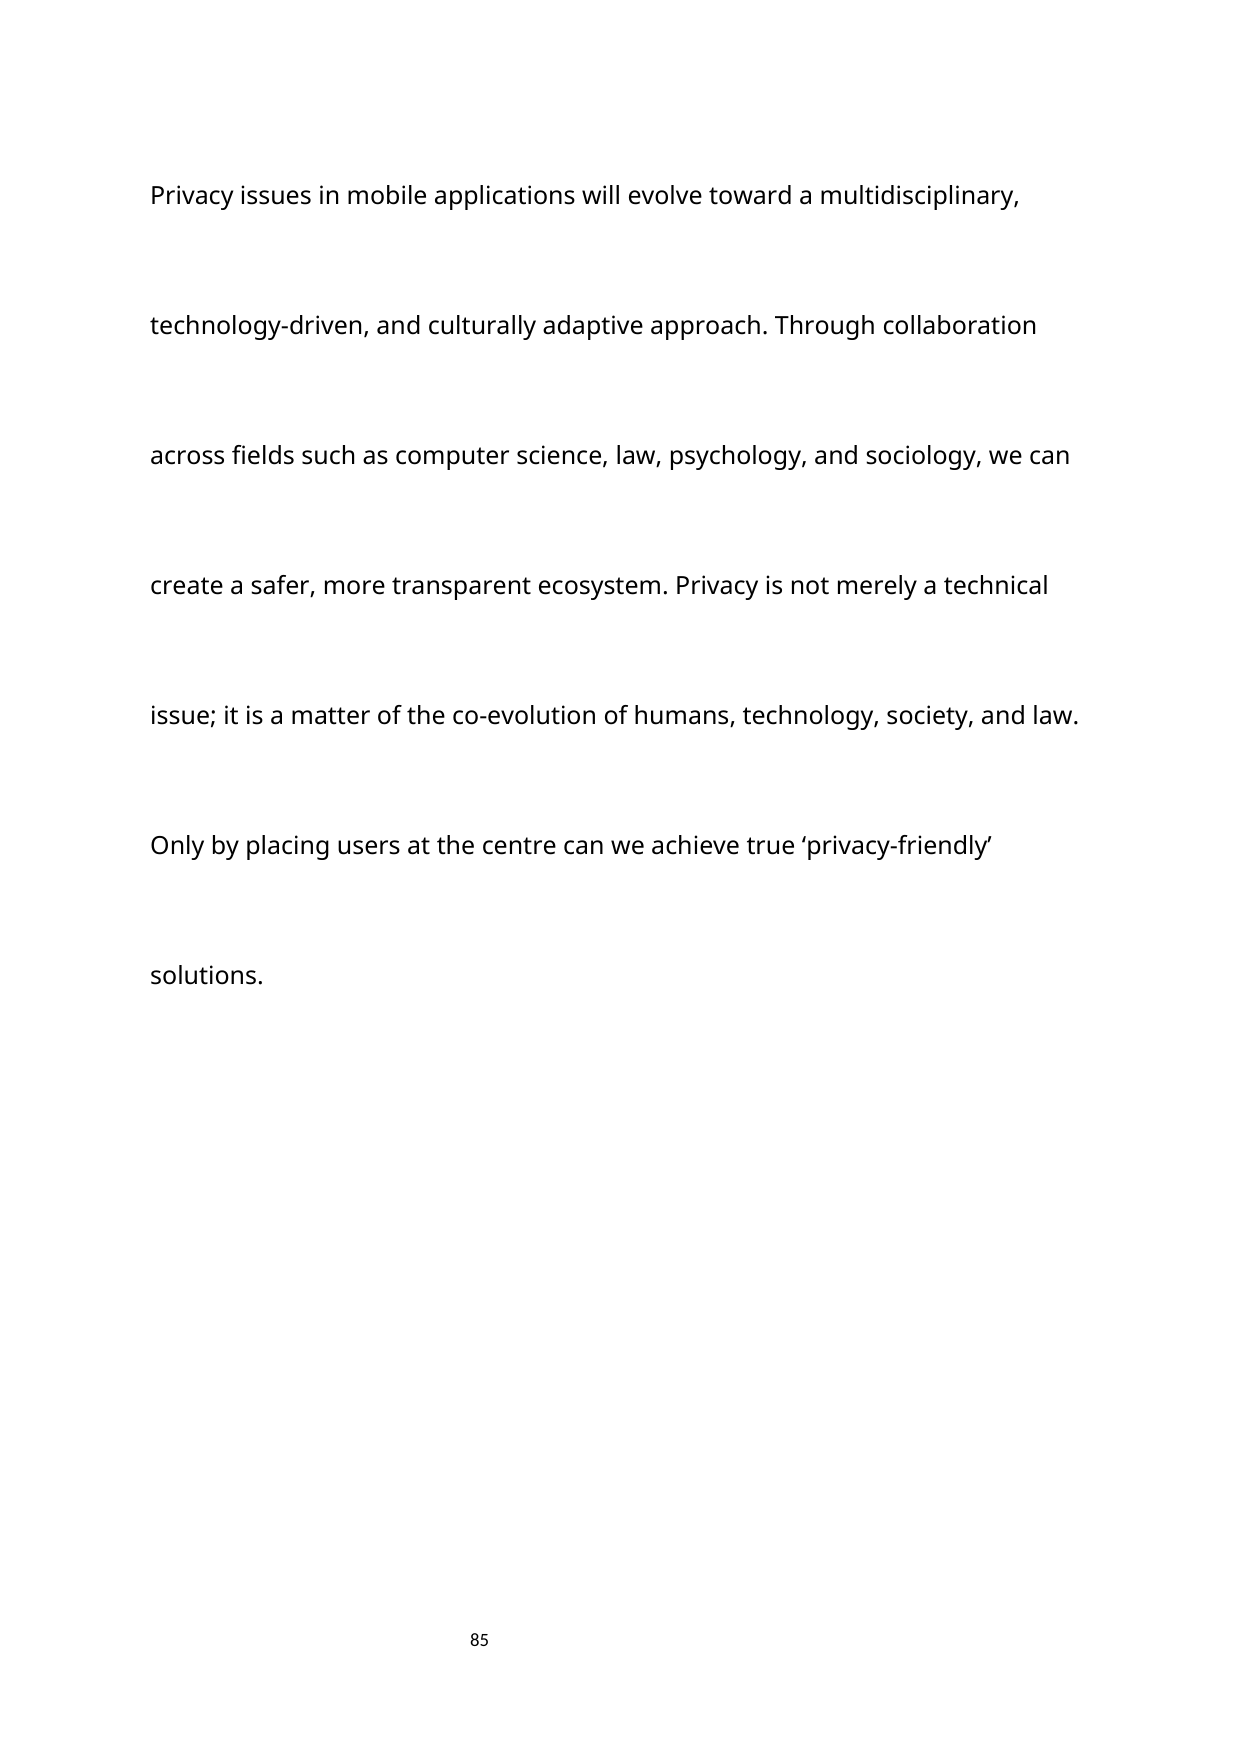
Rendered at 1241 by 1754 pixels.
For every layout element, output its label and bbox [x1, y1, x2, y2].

text [150, 162, 1090, 1527]
